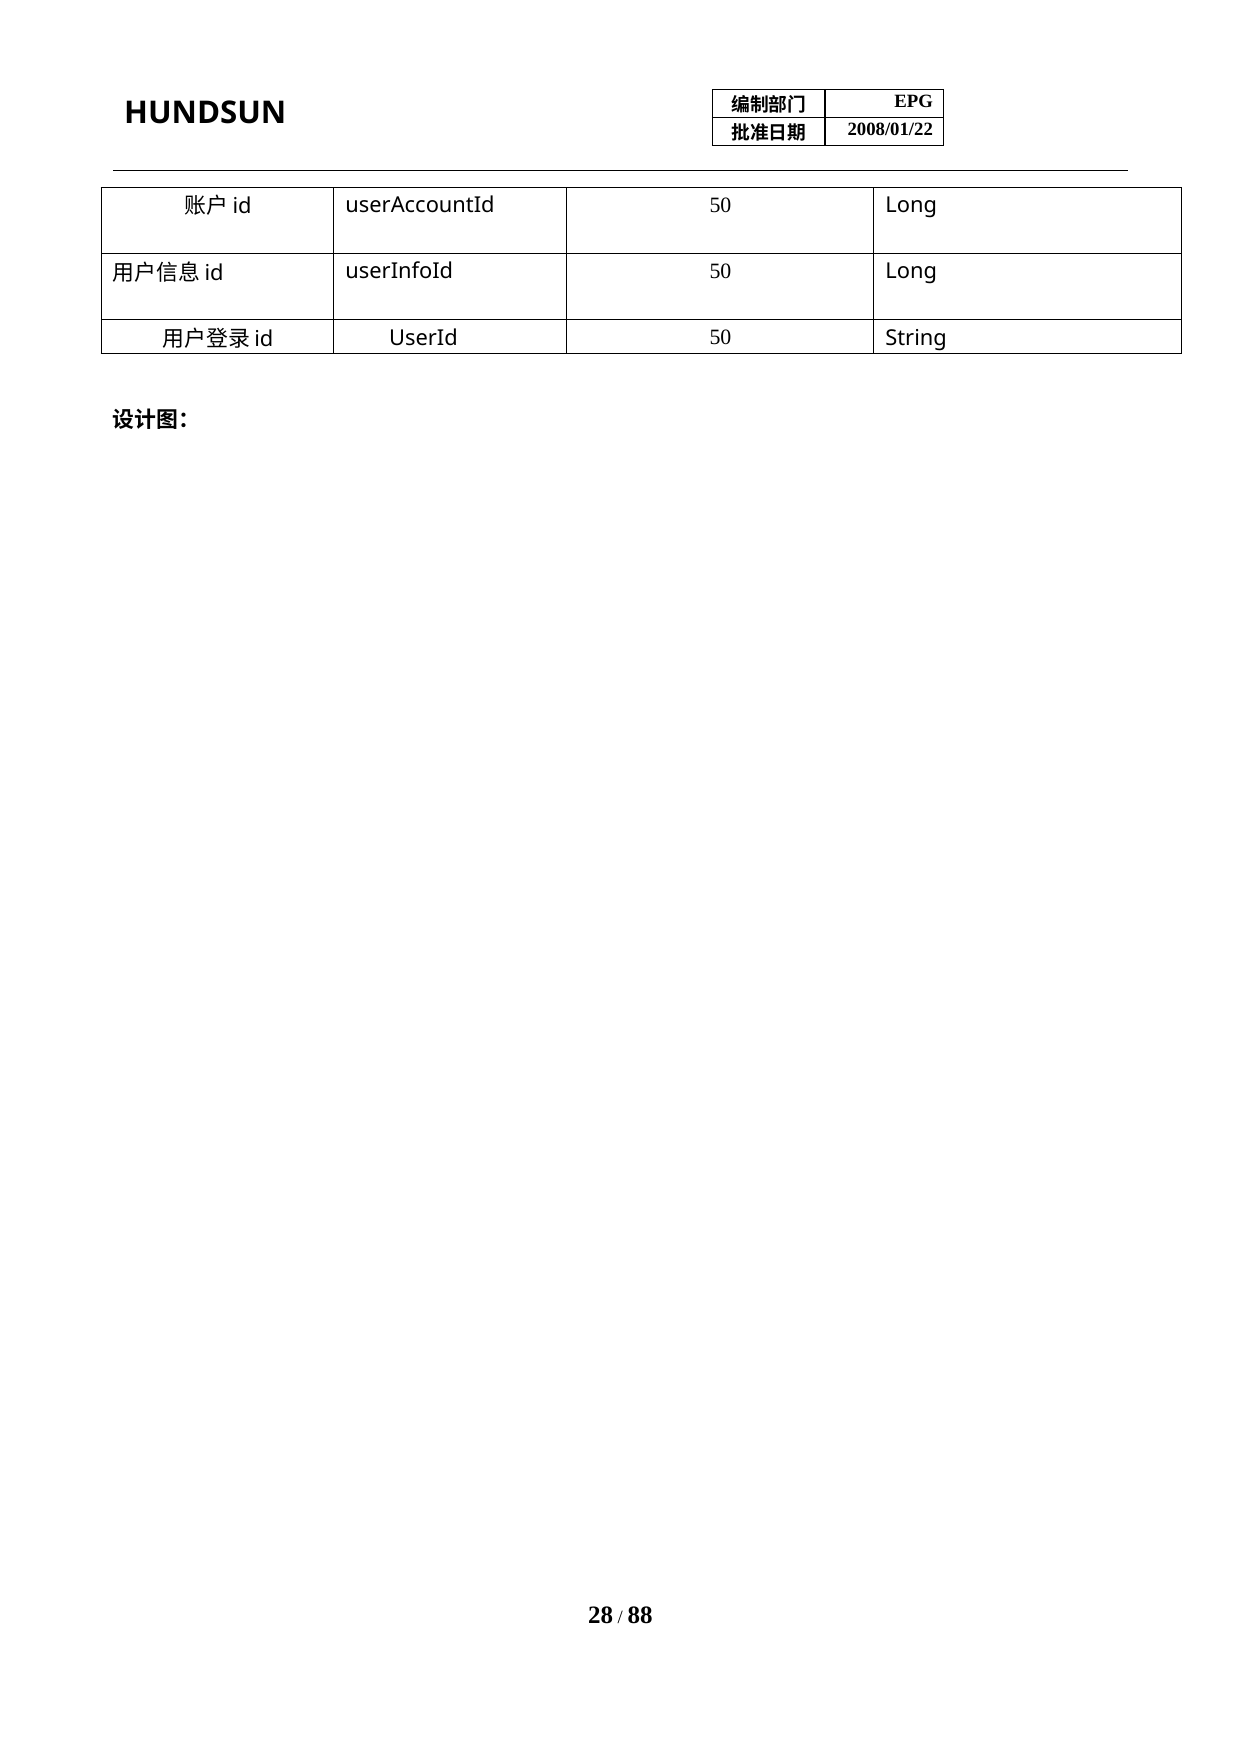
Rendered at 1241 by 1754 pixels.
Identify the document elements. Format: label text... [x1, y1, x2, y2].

table_cell 用户信息id [102, 254, 333, 319]
table_cell 50 [567, 254, 873, 319]
table_cell Long [874, 188, 1181, 253]
text 设计图： [112, 401, 1128, 434]
table_cell Long [874, 254, 1181, 319]
table_cell 50 [567, 188, 873, 253]
table_cell 用户登录id [102, 320, 333, 353]
table_cell 账户id [102, 188, 333, 253]
table_cell 50 [567, 320, 873, 353]
